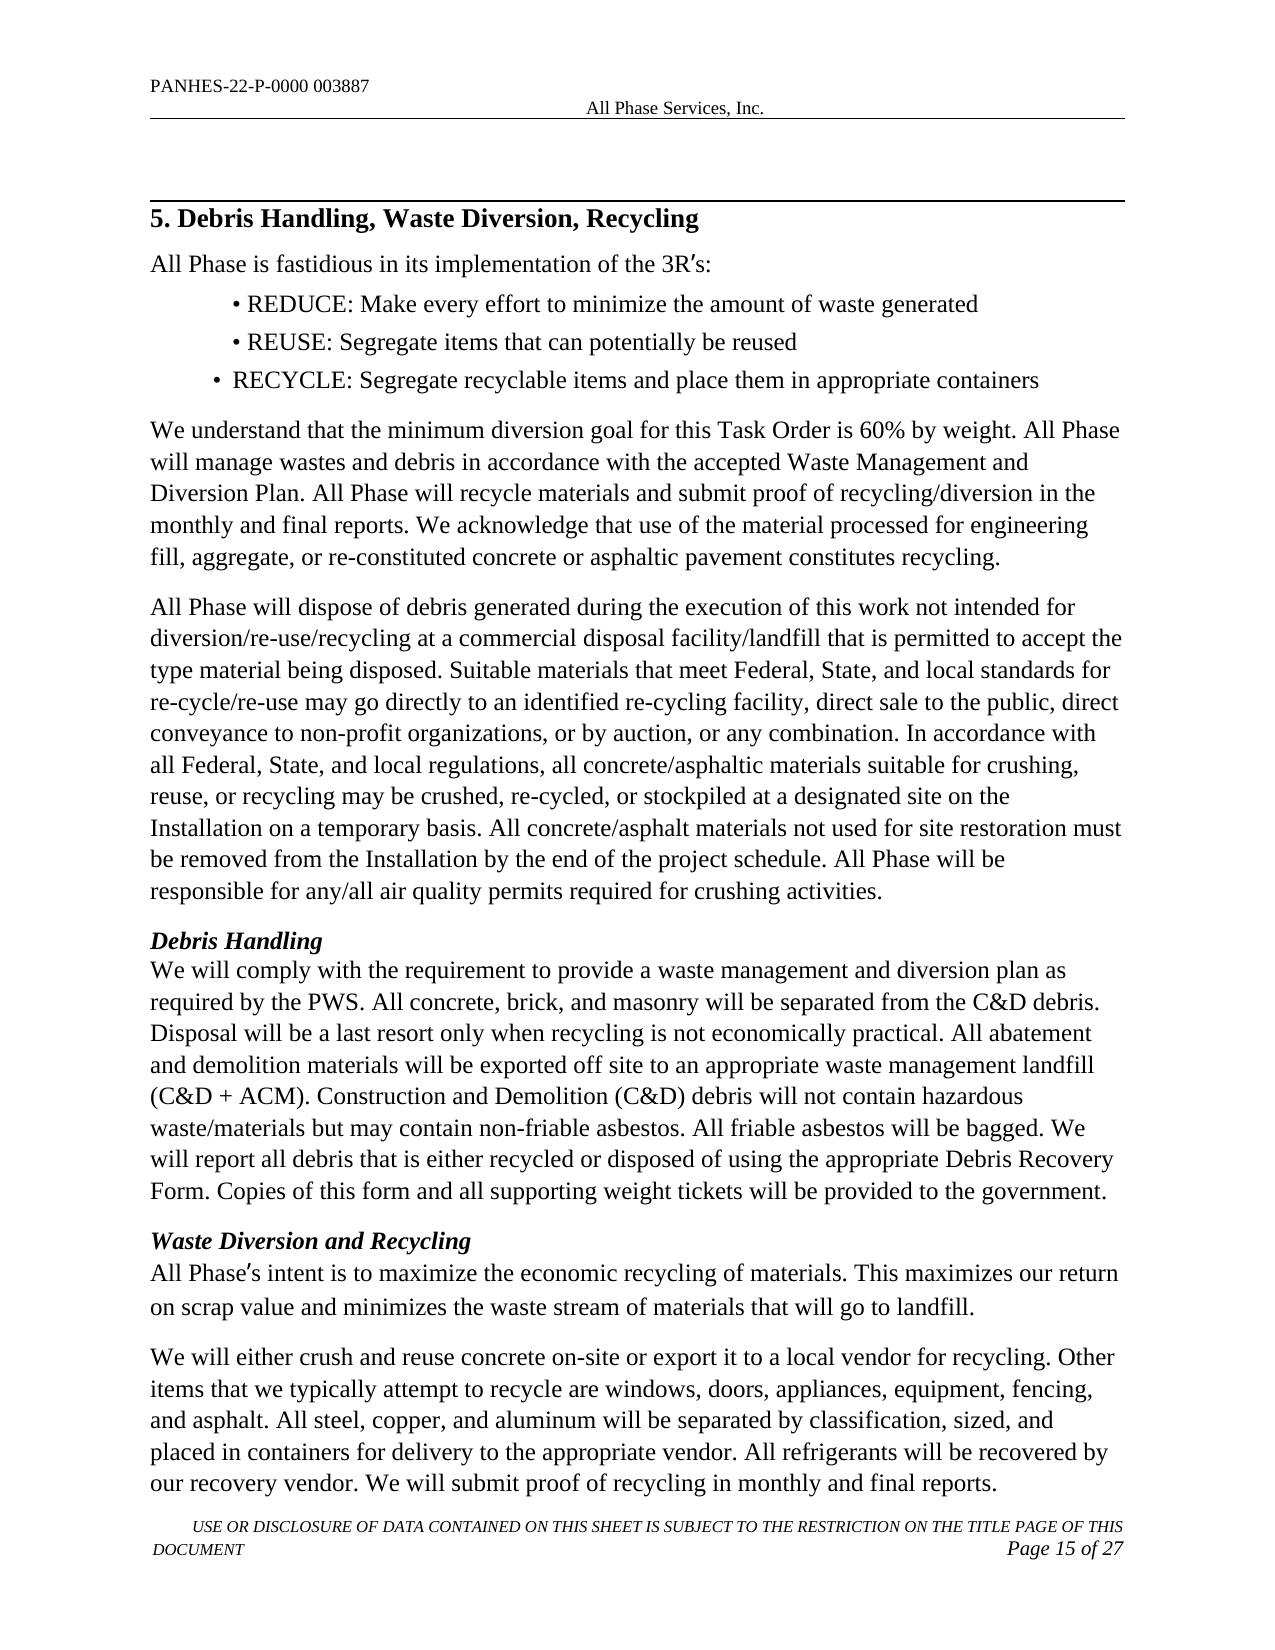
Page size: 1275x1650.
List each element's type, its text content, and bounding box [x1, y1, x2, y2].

text All Phase will dispose of debris generated during the execution of this work not intended for diversion/re-use/recycling at a commercial disposal facility/landfill that is permitted to accept the type material being disposed. Suitable materials that meet Federal, State, and local standards for re-cycle/re-use may go directly to an identified re-cycling facility, direct sale to the public, direct conveyance to non-profit organizations, or by auction, or any combination. In accordance with all Federal, State, and local regulations, all concrete/asphaltic materials suitable for crushing, reuse, or recycling may be crushed, re-cycled, or stockpiled at a designated site on the Installation on a temporary basis. All concrete/asphalt materials not used for site restoration must be removed from the Installation by the end of the project schedule. All Phase will be responsible for any/all air quality permits required for crushing activities. [150, 592, 1125, 905]
text • REDUCE: Make every effort to minimize the amount of waste generated [232, 289, 1125, 318]
text We understand that the minimum diversion goal for this Task Order is 60% by weight. All Phase will manage wastes and debris in accordance with the accepted Waste Management and Diversion Plan. All Phase will recycle materials and submit proof of recycling/diversion in the monthly and final reports. We acknowledge that use of the material processed for engineering fill, aggregate, or re-constituted concrete or asphaltic pavement constitutes recycling. [150, 415, 1125, 570]
text We will comply with the requirement to provide a waste management and diversion plan as required by the PWS. All concrete, brick, and masonry will be separated from the C&D debris. Disposal will be a last resort only when recycling is not economically practical. All abatement and demolition materials will be exported off site to an appropriate waste management landfill (C&D + ACM). Construction and Demolition (C&D) debris will not contain hazardous waste/materials but may contain non-friable asbestos. All friable asbestos will be bagged. We will report all debris that is either recycled or disposed of using the appropriate Debris Recovery Form. Copies of this form and all supporting weight tickets will be provided to the government. [150, 955, 1125, 1205]
subtitle 5. Debris Handling, Waste Diversion, Recycling [150, 202, 1125, 233]
subtitle Debris Handling [150, 926, 1125, 955]
text We will either crush and reuse concrete on-site or export it to a local vendor for recycling. Other items that we typically attempt to recycle are windows, doors, appliances, equipment, fencing, and asphalt. All steel, copper, and aluminum will be separated by classification, sized, and placed in containers for delivery to the appropriate vendor. All refrigerants will be recovered by our recovery vendor. We will submit proof of recycling in monthly and final reports. [150, 1342, 1125, 1497]
subtitle Waste Diversion and Recycling [150, 1226, 1125, 1255]
text All Phase’s intent is to maximize the economic recycling of materials. This maximizes our return on scrap value and minimizes the waste stream of materials that will go to landfill. [150, 1255, 1125, 1321]
text • REUSE: Segregate items that can potentially be reused [232, 327, 1125, 356]
text All Phase is fastidious in its implementation of the 3R’s: [150, 246, 1125, 280]
list RECYCLE: Segregate recyclable items and place them in appropriate containers [212, 365, 1125, 394]
